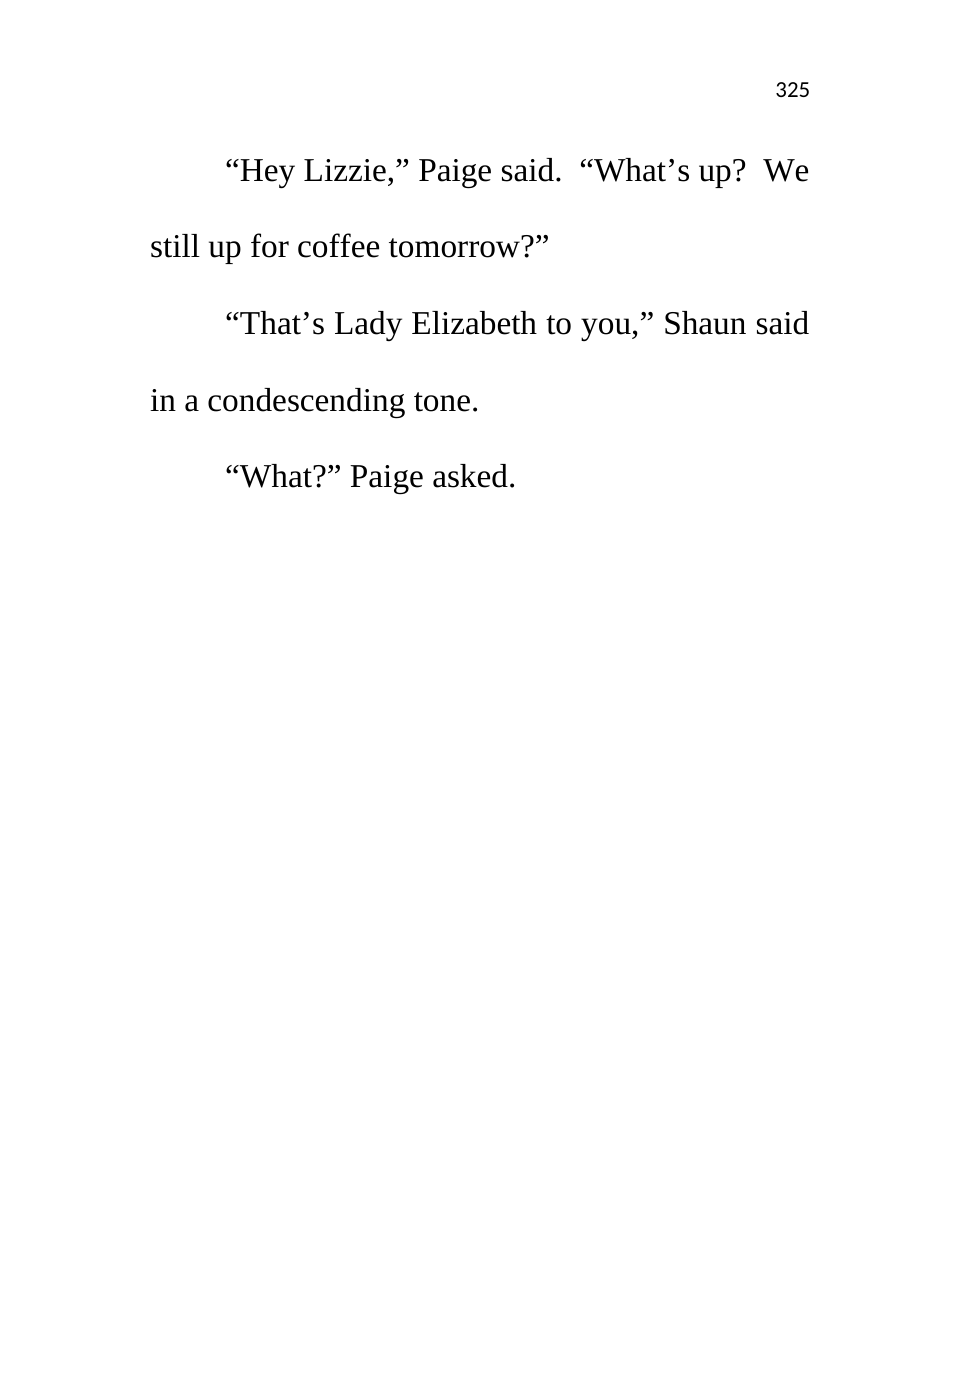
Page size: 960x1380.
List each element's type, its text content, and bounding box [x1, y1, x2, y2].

text “What?” Paige asked. [150, 457, 810, 495]
text “Hey Lizzie,” Paige said. “What’s up? We still up for coffee tomorrow?” [150, 150, 810, 265]
text “That’s Lady Elizabeth to you,” Shaun said in a condescending tone. [150, 303, 810, 418]
